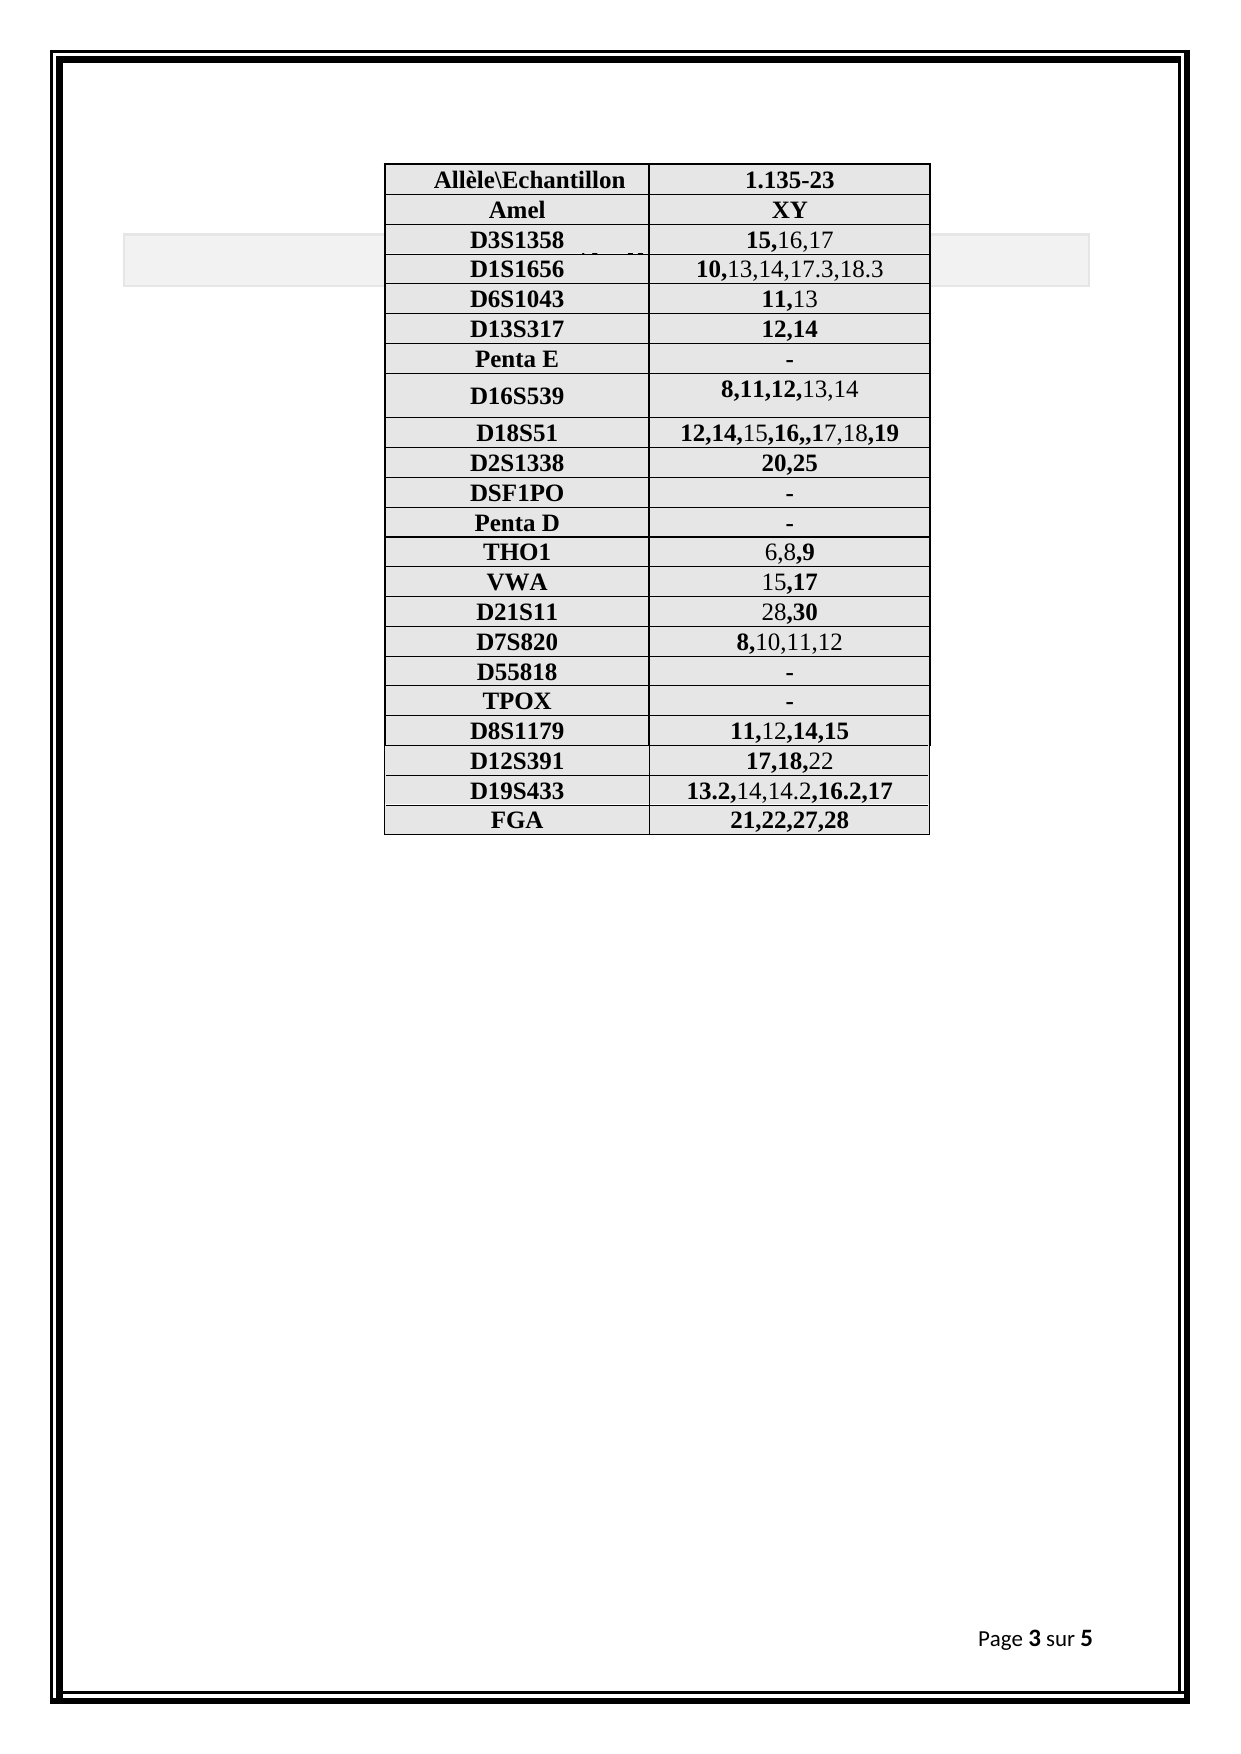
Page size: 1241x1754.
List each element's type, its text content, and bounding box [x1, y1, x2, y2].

table_cell 12,14 [650, 314, 929, 343]
table_cell D1S1656 [386, 255, 648, 283]
table_cell D3S1358 [386, 225, 648, 253]
table_cell 13.2,14,14.2,16.2,17 [650, 775, 929, 804]
table_cell TPOX [386, 686, 648, 715]
table_cell Penta D [386, 508, 648, 536]
table_cell D8S1179 [386, 716, 648, 745]
table_cell VWA [386, 567, 648, 596]
table_header 1.135-23 [650, 165, 929, 194]
table_cell DSF1PO [386, 478, 648, 507]
table_cell - [650, 508, 929, 536]
table_header Allèle\Echantillon [386, 165, 648, 194]
table_cell 20,25 [650, 448, 929, 477]
table_cell D13S317 [386, 314, 648, 343]
table_cell - [650, 686, 929, 715]
table_cell 11,13 [650, 284, 929, 313]
table_cell D18S51 [386, 418, 648, 447]
table_cell 28,30 [650, 597, 929, 626]
table_cell - [650, 344, 929, 373]
table_cell 15,17 [650, 567, 929, 596]
table_cell Amel [386, 195, 648, 224]
table_cell 11,12,14,15 [650, 716, 929, 745]
table_cell D2S1338 [386, 448, 648, 477]
table_cell D7S820 [386, 627, 648, 656]
table_cell D6S1043 [386, 284, 648, 313]
table_cell 12,14,15,16,,17,18,19 [650, 418, 929, 447]
table_cell 6,8,9 [650, 538, 929, 566]
table_cell 10,13,14,17.3,18.3 [650, 255, 929, 283]
table_cell D19S433 [385, 775, 649, 804]
table_cell - [650, 657, 929, 685]
table_cell 17,18,22 [650, 745, 929, 775]
table_cell THO1 [386, 538, 648, 566]
table_cell D12S391 [385, 746, 649, 775]
table_cell 21,22,27,28 [650, 805, 929, 834]
table_cell 15,16,17 [650, 225, 929, 253]
table_cell D55818 [386, 657, 648, 685]
table_cell 8,10,11,12 [650, 627, 929, 656]
table_cell D21S11 [386, 597, 648, 626]
table_cell 8,11,12,13,14 [650, 374, 929, 417]
table_cell D16S539 [386, 374, 648, 417]
table_cell Penta E [386, 344, 648, 373]
table_cell FGA [385, 805, 649, 834]
table_cell - [650, 478, 929, 507]
table_cell XY [650, 195, 929, 224]
